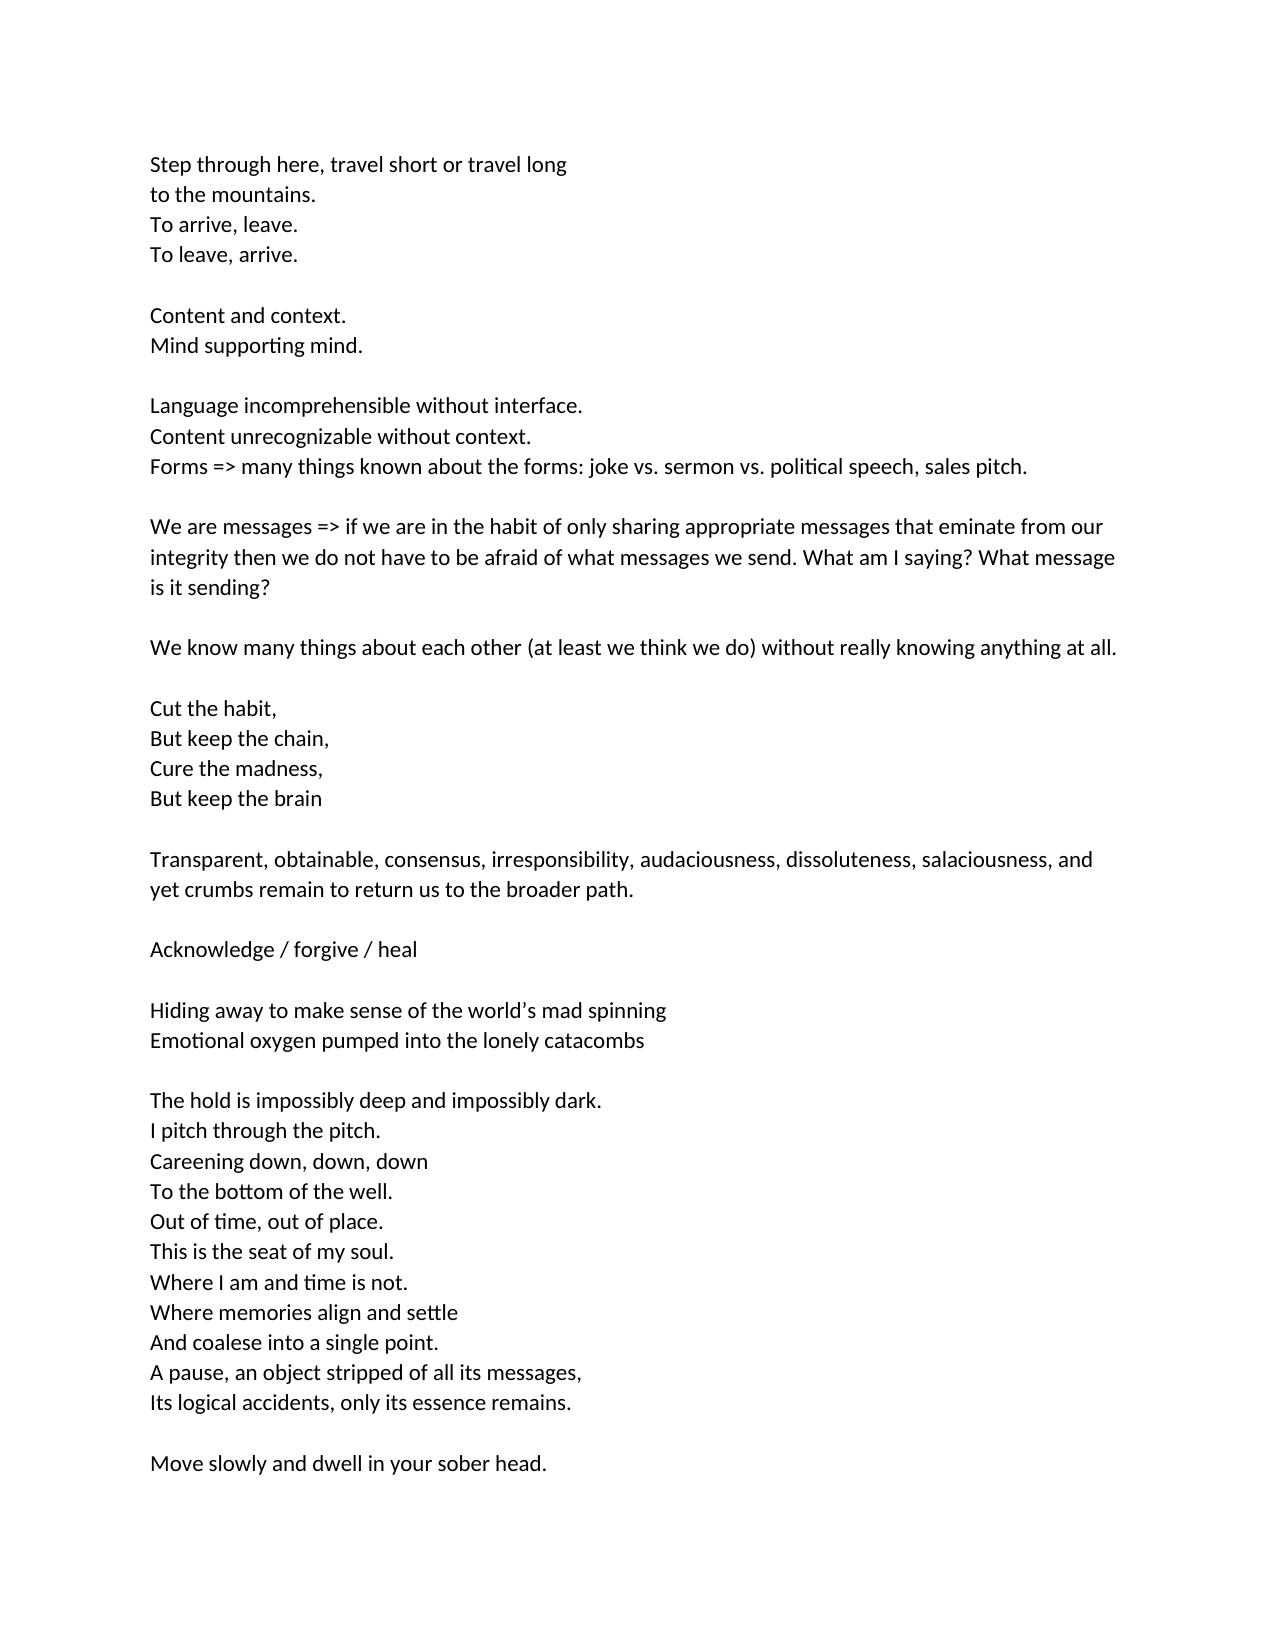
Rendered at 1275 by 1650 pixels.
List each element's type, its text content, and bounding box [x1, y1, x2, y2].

text Forms => many things known about the forms: joke vs. sermon vs. political speech, sales pitch. [150, 452, 1125, 480]
text Its logical accidents, only its essence remains. [150, 1388, 1125, 1417]
text Cut the habit, [150, 694, 1125, 722]
text And coalese into a single point. [150, 1328, 1125, 1356]
text A pause, an object stripped of all its messages, [150, 1358, 1125, 1386]
text Cure the madness, [150, 754, 1125, 782]
text Language incomprehensible without interface. [150, 392, 1125, 420]
text Transparent, obtainable, consensus, irresponsibility, audaciousness, dissoluteness, salaciousness, and yet crumbs remain to return us to the broader path. [150, 845, 1125, 903]
text to the mountains. [150, 180, 1125, 208]
text But keep the chain, [150, 724, 1125, 752]
text We know many things about each other (at least we think we do) without really knowing anything at all. [150, 633, 1125, 661]
text Acknowledge / forgive / heal [150, 935, 1125, 963]
text This is the seat of my soul. [150, 1237, 1125, 1266]
text To the bottom of the well. [150, 1177, 1125, 1205]
text I pitch through the pitch. [150, 1117, 1125, 1145]
text Step through here, travel short or travel long [150, 150, 1125, 178]
text Content and context. [150, 301, 1125, 329]
text Out of time, out of place. [150, 1207, 1125, 1235]
text Emotional oxygen pumped into the lonely catacombs [150, 1026, 1125, 1054]
text To leave, arrive. [150, 241, 1125, 269]
text Move slowly and dwell in your sober head. [150, 1449, 1125, 1477]
text We are messages => if we are in the habit of only sharing appropriate messages that eminate from our integrity then we do not have to be afraid of what messages we send. What am I saying? What message is it sending? [150, 512, 1125, 601]
text Where memories align and settle [150, 1298, 1125, 1326]
text Where I am and time is not. [150, 1268, 1125, 1296]
text But keep the brain [150, 784, 1125, 812]
text Hiding away to make sense of the world’s mad spinning [150, 996, 1125, 1024]
text The hold is impossibly deep and impossibly dark. [150, 1086, 1125, 1114]
text Careening down, down, down [150, 1147, 1125, 1175]
text Mind supporting mind. [150, 331, 1125, 359]
text To arrive, leave. [150, 210, 1125, 238]
text Content unrecognizable without context. [150, 422, 1125, 450]
